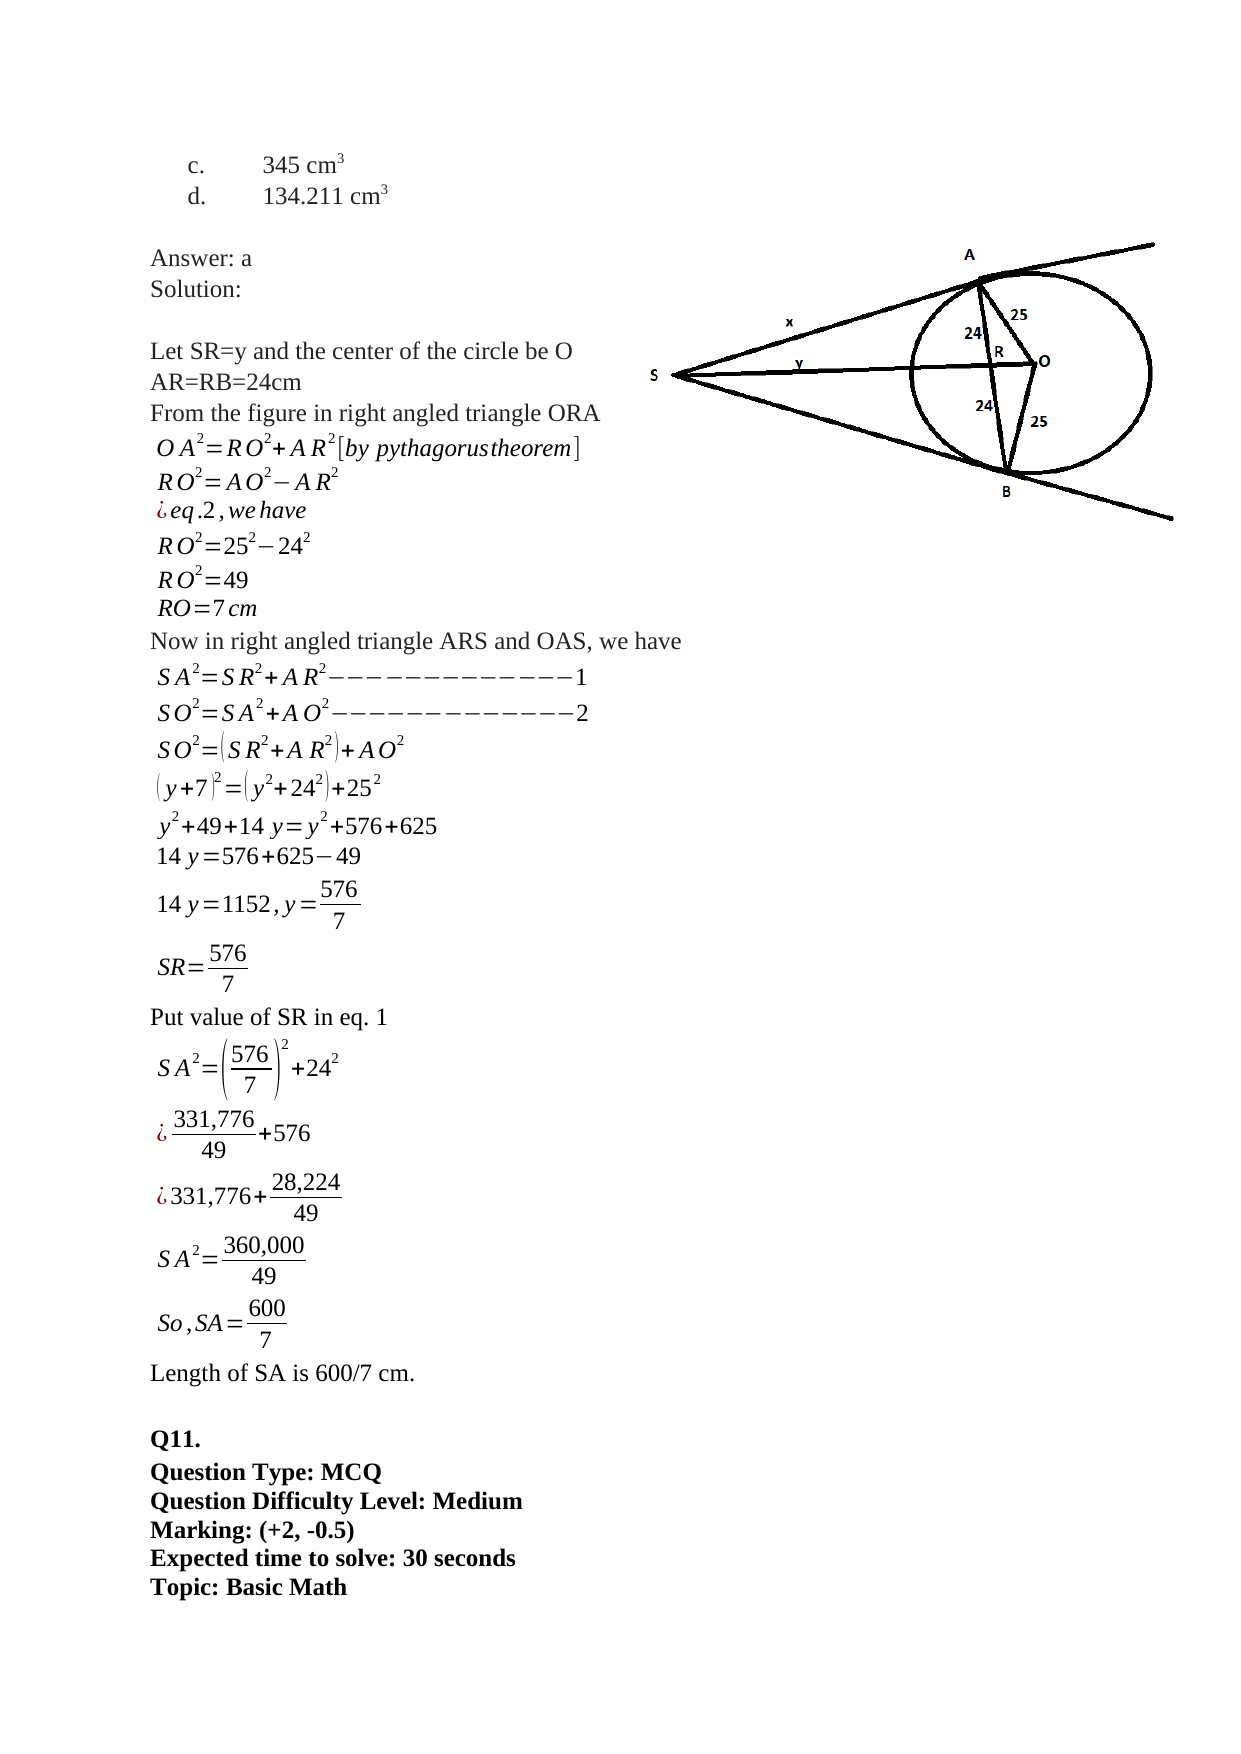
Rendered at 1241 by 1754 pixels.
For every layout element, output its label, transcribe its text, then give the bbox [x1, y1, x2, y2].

text Q11. [150, 1424, 1090, 1453]
text Length of SA is 600/7 cm. [150, 1358, 1090, 1387]
list 345 cm3 [187, 150, 1090, 179]
text Put value of SR in eq. 1 [150, 1002, 1090, 1031]
text Let SR=y and the center of the circle be O [150, 336, 1090, 365]
text Marking: (+2, -0.5) [150, 1515, 1090, 1543]
text Solution: [150, 274, 1090, 303]
text Expected time to solve: 30 seconds [150, 1543, 1090, 1572]
text Question Type: MCQ [150, 1457, 1090, 1486]
text Now in right angled triangle ARS and OAS, we have [150, 626, 1090, 655]
picture [636, 221, 1207, 530]
list 134.211 cm3 [187, 181, 1090, 210]
text AR=RB=24cm [150, 367, 1090, 396]
text Topic: Basic Math [150, 1572, 1090, 1601]
text From the figure in right angled triangle ORA [150, 398, 1090, 427]
text Answer: a [150, 243, 1090, 272]
text Question Difficulty Level: Medium [150, 1486, 1090, 1515]
